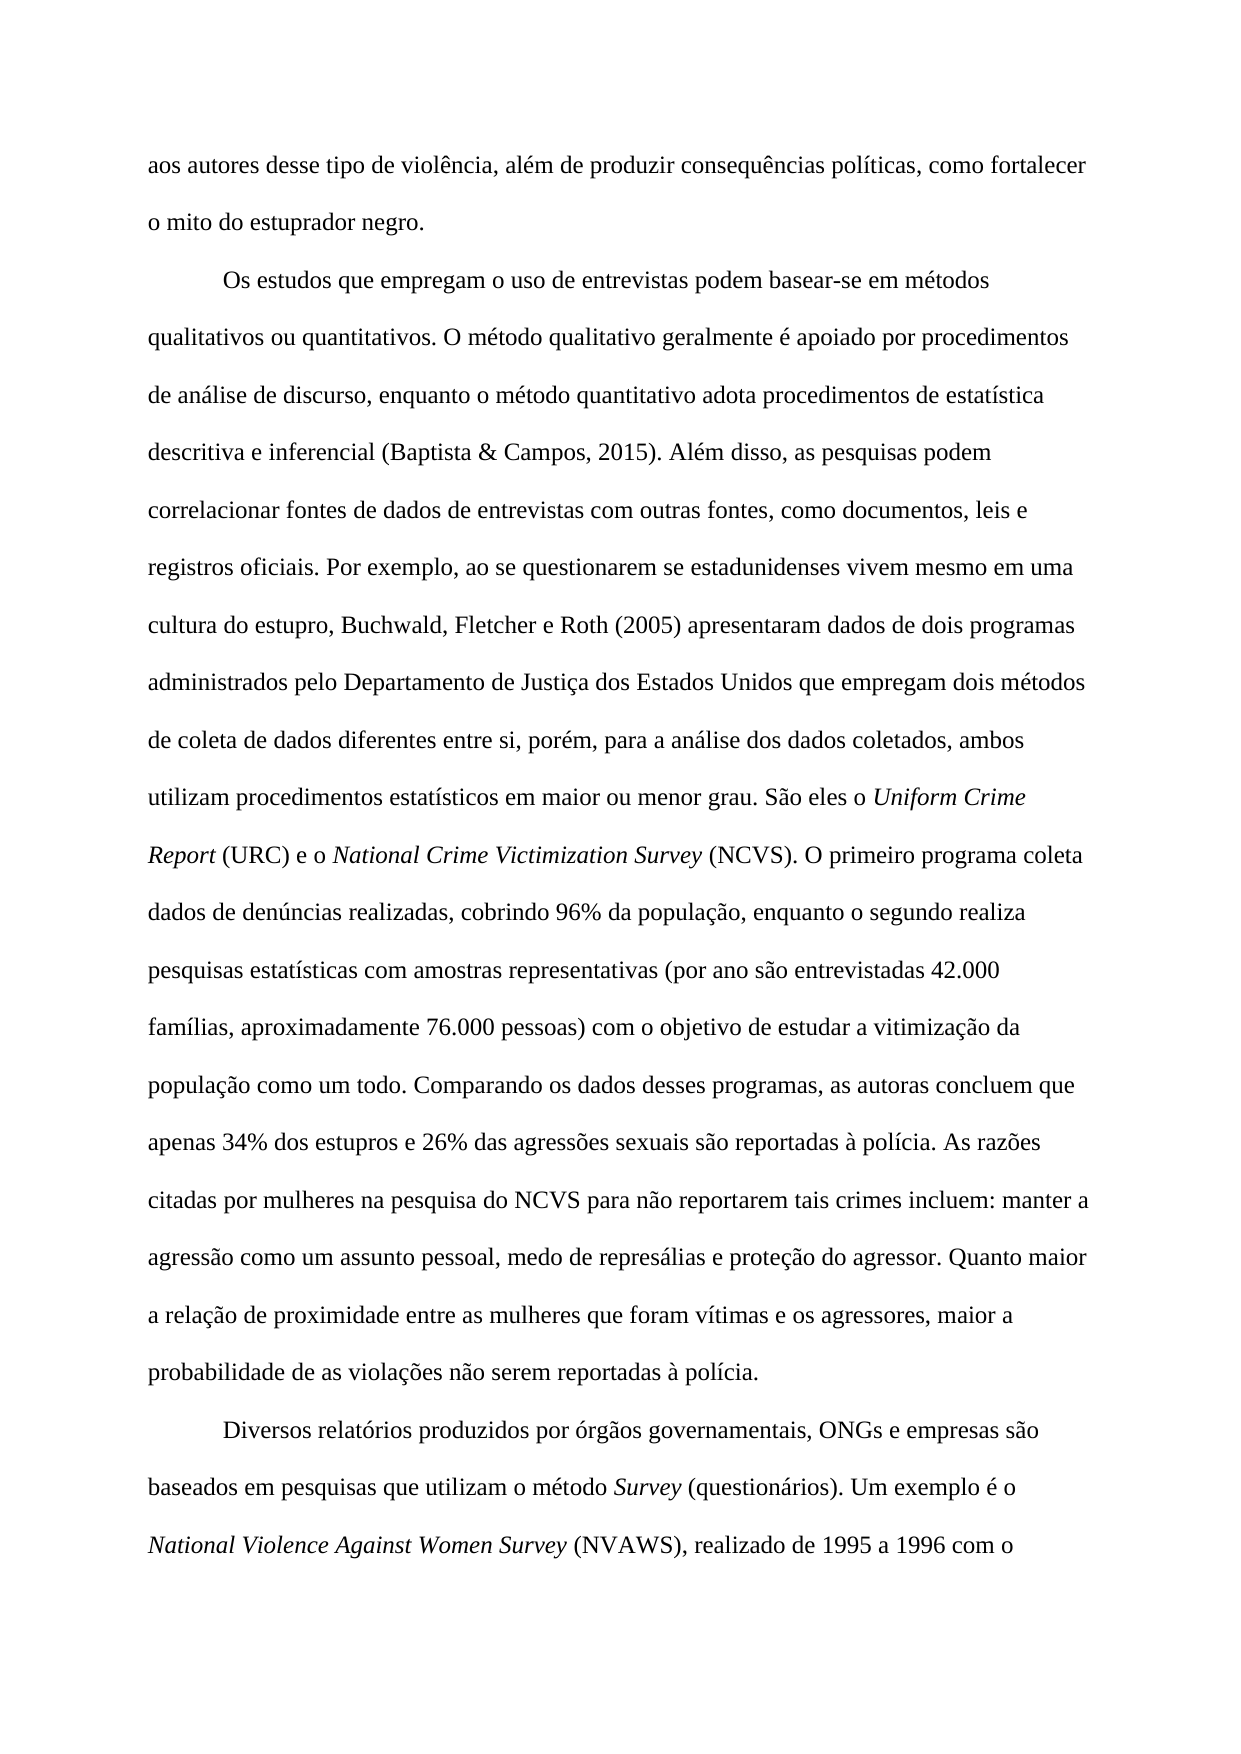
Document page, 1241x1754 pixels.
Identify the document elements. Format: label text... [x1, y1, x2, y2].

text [148, 150, 1090, 236]
text Os estudos que empregam o uso de entrevistas podem basear-se em métodos qualitativos ou quantitativos. O método qualitativo geralmente é apoiado por procedimentos de análise de discurso, enquanto o método quantitativo adota procedimentos de estatística descritiva e inferencial (Baptista & Campos, 2015). Além disso, as pesquisas podem correlacionar fontes de dados de entrevistas com outras fontes, como documentos, leis e registros oficiais. Por exemplo, ao se questionarem se estadunidenses vivem mesmo em uma cultura do estupro, Buchwald, Fletcher e Roth (2005) apresentaram dados de dois programas administrados pelo Departamento de Justiça dos Estados Unidos que empregam dois métodos de coleta de dados diferentes entre si, porém, para a análise dos dados coletados, ambos utilizam procedimentos estatísticos em maior ou menor grau. São eles o Uniform Crime Report (URC) e o National Crime Victimization Survey (NCVS). O primeiro programa coleta dados de denúncias realizadas, cobrindo 96% da população, enquanto o segundo realiza pesquisas estatísticas com amostras representativas (por ano são entrevistadas 42.000 famílias, aproximadamente 76.000 pessoas) com o objetivo de estudar a vitimização da população como um todo. Comparando os dados desses programas, as autoras concluem que apenas 34% dos estupros e 26% das agressões sexuais são reportadas à polícia. As razões citadas por mulheres na pesquisa do NCVS para não reportarem tais crimes incluem: manter a agressão como um assunto pessoal, medo de represálias e proteção do agressor. Quanto maior a relação de proximidade entre as mulheres que foram vítimas e os agressores, maior a probabilidade de as violações não serem reportadas à polícia. [148, 265, 1090, 1386]
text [148, 1415, 1090, 1559]
